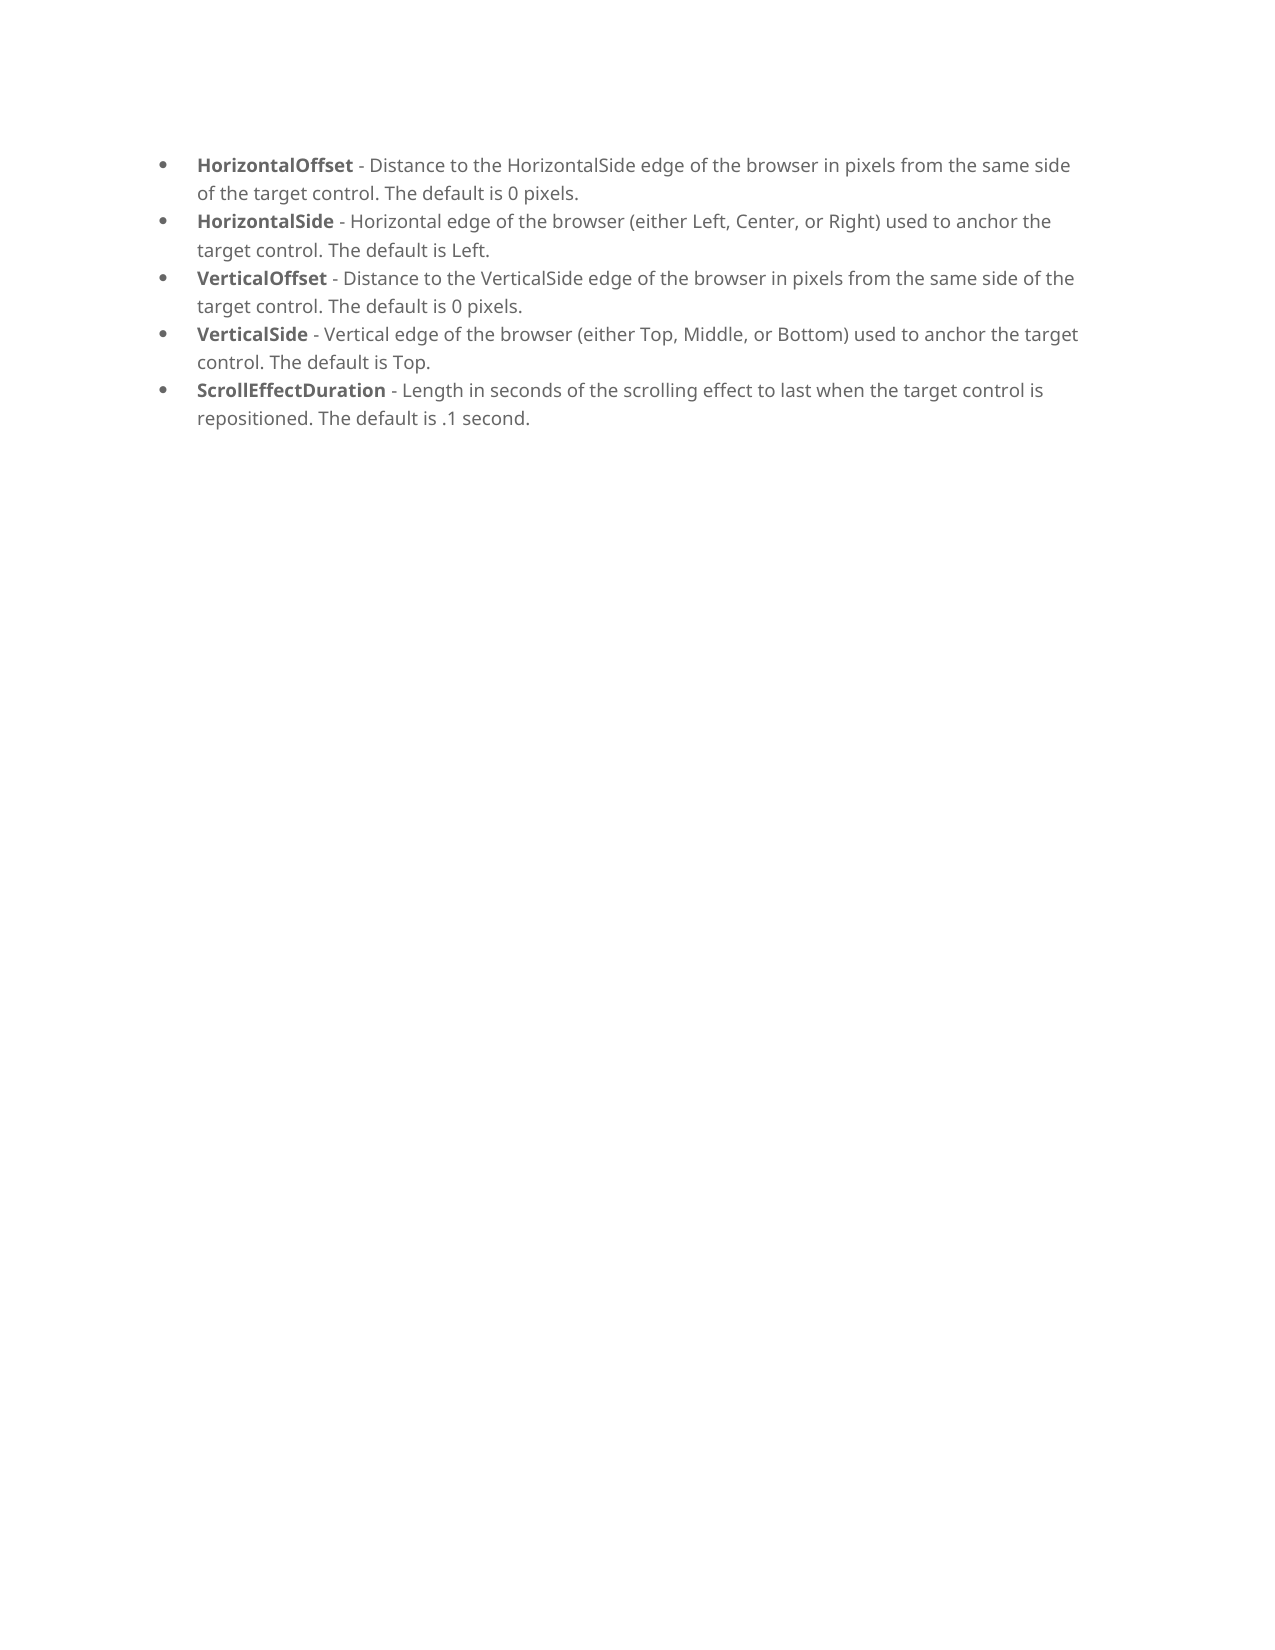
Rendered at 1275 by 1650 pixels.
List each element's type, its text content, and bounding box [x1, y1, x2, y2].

list HorizontalOffset - Distance to the HorizontalSide edge of the browser in pixels from the same side of the target control. The default is 0 pixels. [159, 150, 1086, 206]
list VerticalSide - Vertical edge of the browser (either Top, Middle, or Bottom) used to anchor the target control. The default is Top. [159, 319, 1086, 375]
list ScrollEffectDuration - Length in seconds of the scrolling effect to last when the target control is repositioned. The default is .1 second. [159, 375, 1086, 431]
list HorizontalSide - Horizontal edge of the browser (either Left, Center, or Right) used to anchor the target control. The default is Left. [159, 206, 1086, 262]
list VerticalOffset - Distance to the VerticalSide edge of the browser in pixels from the same side of the target control. The default is 0 pixels. [159, 262, 1086, 319]
